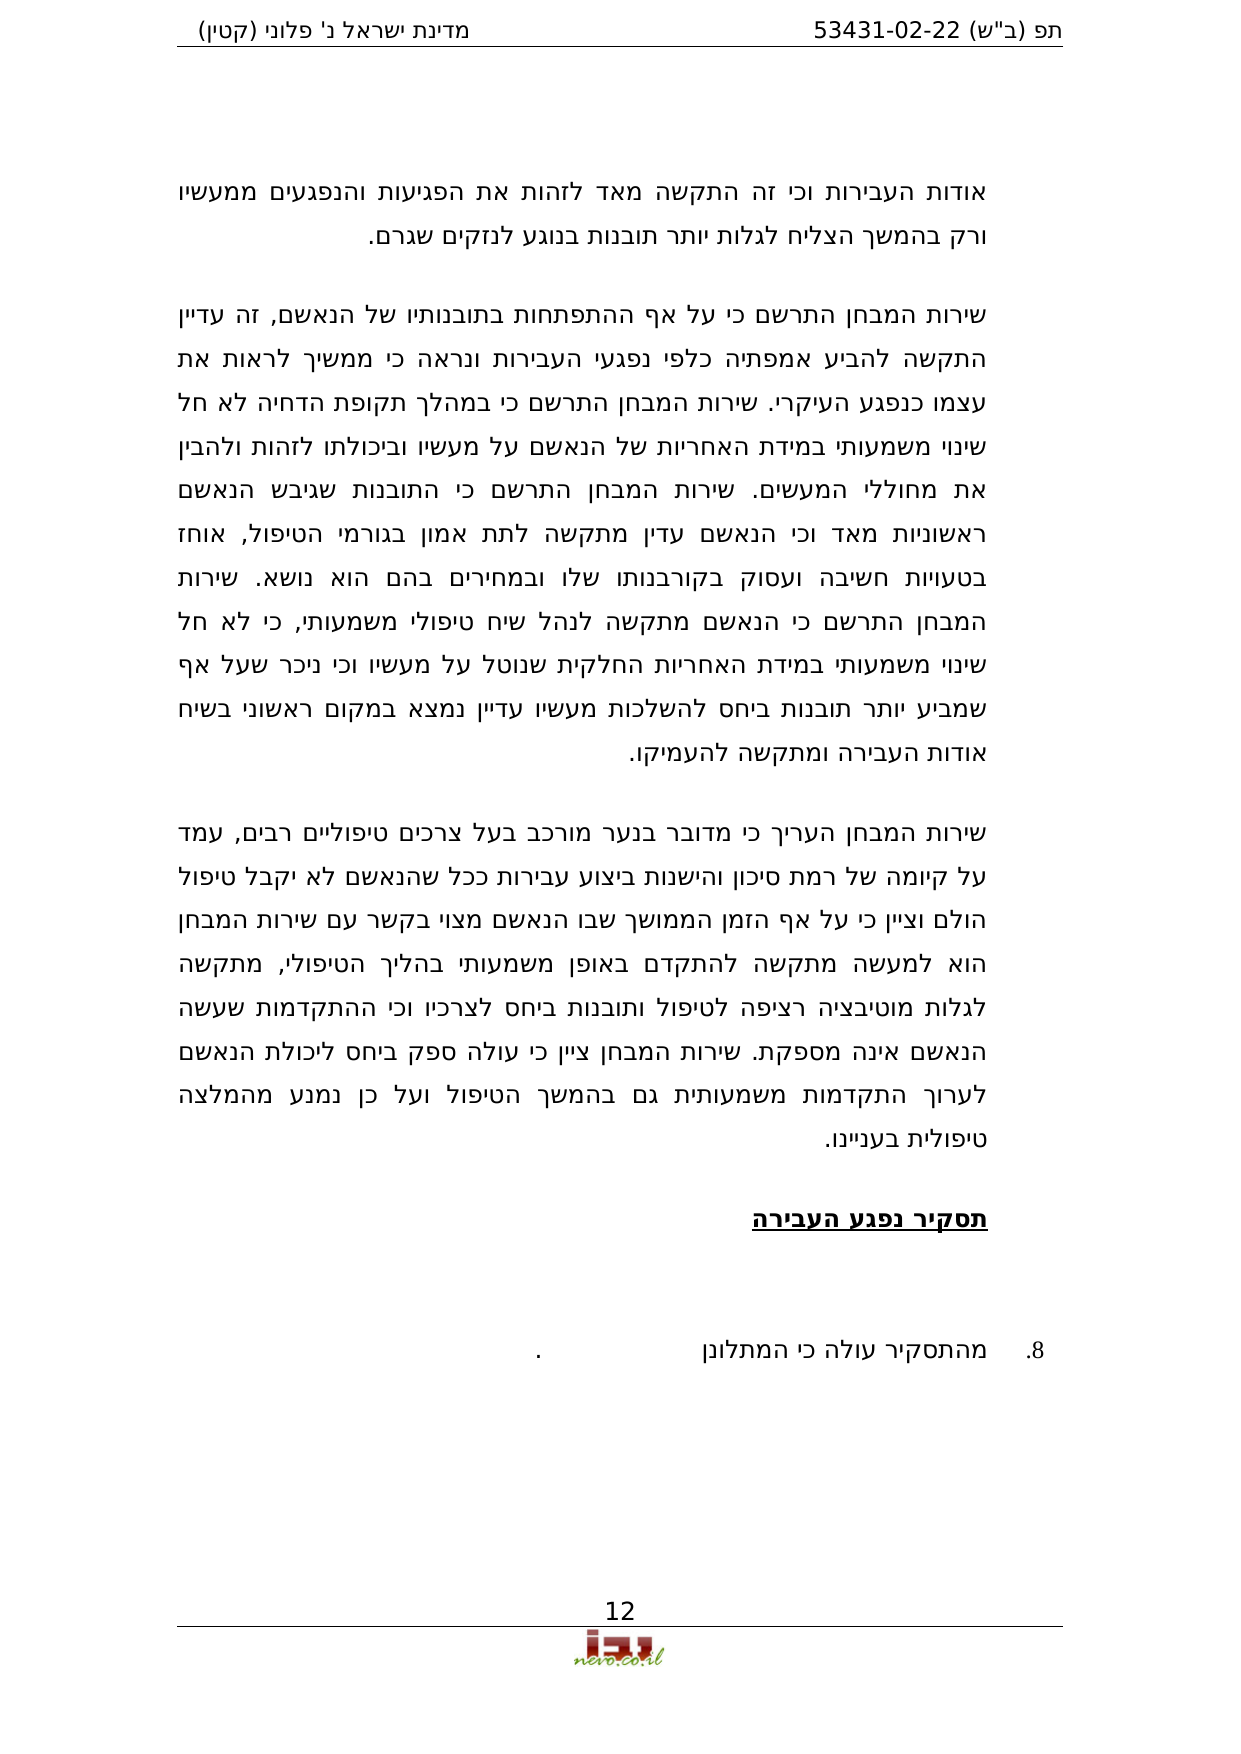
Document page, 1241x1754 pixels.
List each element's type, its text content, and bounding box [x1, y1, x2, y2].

list שירות המבחן התרשם כי על אף ההתפתחות בתובנותיו של הנאשם, זה עדיין התקשה להביע אמפתיה כלפי נפגעי העבירות ונראה כי ממשיך לראות את עצמו כנפגע העיקרי. שירות המבחן התרשם כי במהלך תקופת הדחיה לא חל שינוי משמעותי במידת האחריות של הנאשם על מעשיו וביכולתו לזהות ולהבין את מחוללי המעשים. שירות המבחן התרשם כי התובנות שגיבש הנאשם ראשוניות מאד וכי הנאשם עדין מתקשה לתת אמון בגורמי הטיפול, אוחז בטעויות חשיבה ועסוק בקורבנותו שלו ובמחירים בהם הוא נושא. שירות המבחן התרשם כי הנאשם מתקשה לנהל שיח טיפולי משמעותי, כי לא חל שינוי משמעותי במידת האחריות החלקית שנוטל על מעשיו וכי ניכר שעל אף שמביע יותר תובנות ביחס להשלכות מעשיו עדיין נמצא במקום ראשוני בשיח אודות העבירה ומתקשה להעמיקו. [177, 301, 988, 767]
list שירות המבחן העריך כי מדובר בנער מורכב בעל צרכים טיפוליים רבים, עמד על קיומה של רמת סיכון והישנות ביצוע עבירות ככל שהנאשם לא יקבל טיפול הולם וציין כי על אף הזמן הממושך שבו הנאשם מצוי בקשר עם שירות המבחן הוא למעשה מתקשה להתקדם באופן משמעותי בהליך הטיפולי, מתקשה לגלות מוטיבציה רציפה לטיפול ותובנות ביחס לצרכיו וכי ההתקדמות שעשה הנאשם אינה מספקת. שירות המבחן ציין כי עולה ספק ביחס ליכולת הנאשם לערוך התקדמות משמעותית גם בהמשך הטיפול ועל כן נמנע מהמלצה טיפולית בעניינו. [177, 818, 988, 1153]
picture [574, 1629, 666, 1667]
list תסקיר נפגע העבירה [177, 1204, 988, 1233]
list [177, 177, 1026, 250]
list מהתסקיר עולה כי המתלונן . [177, 1335, 1026, 1364]
